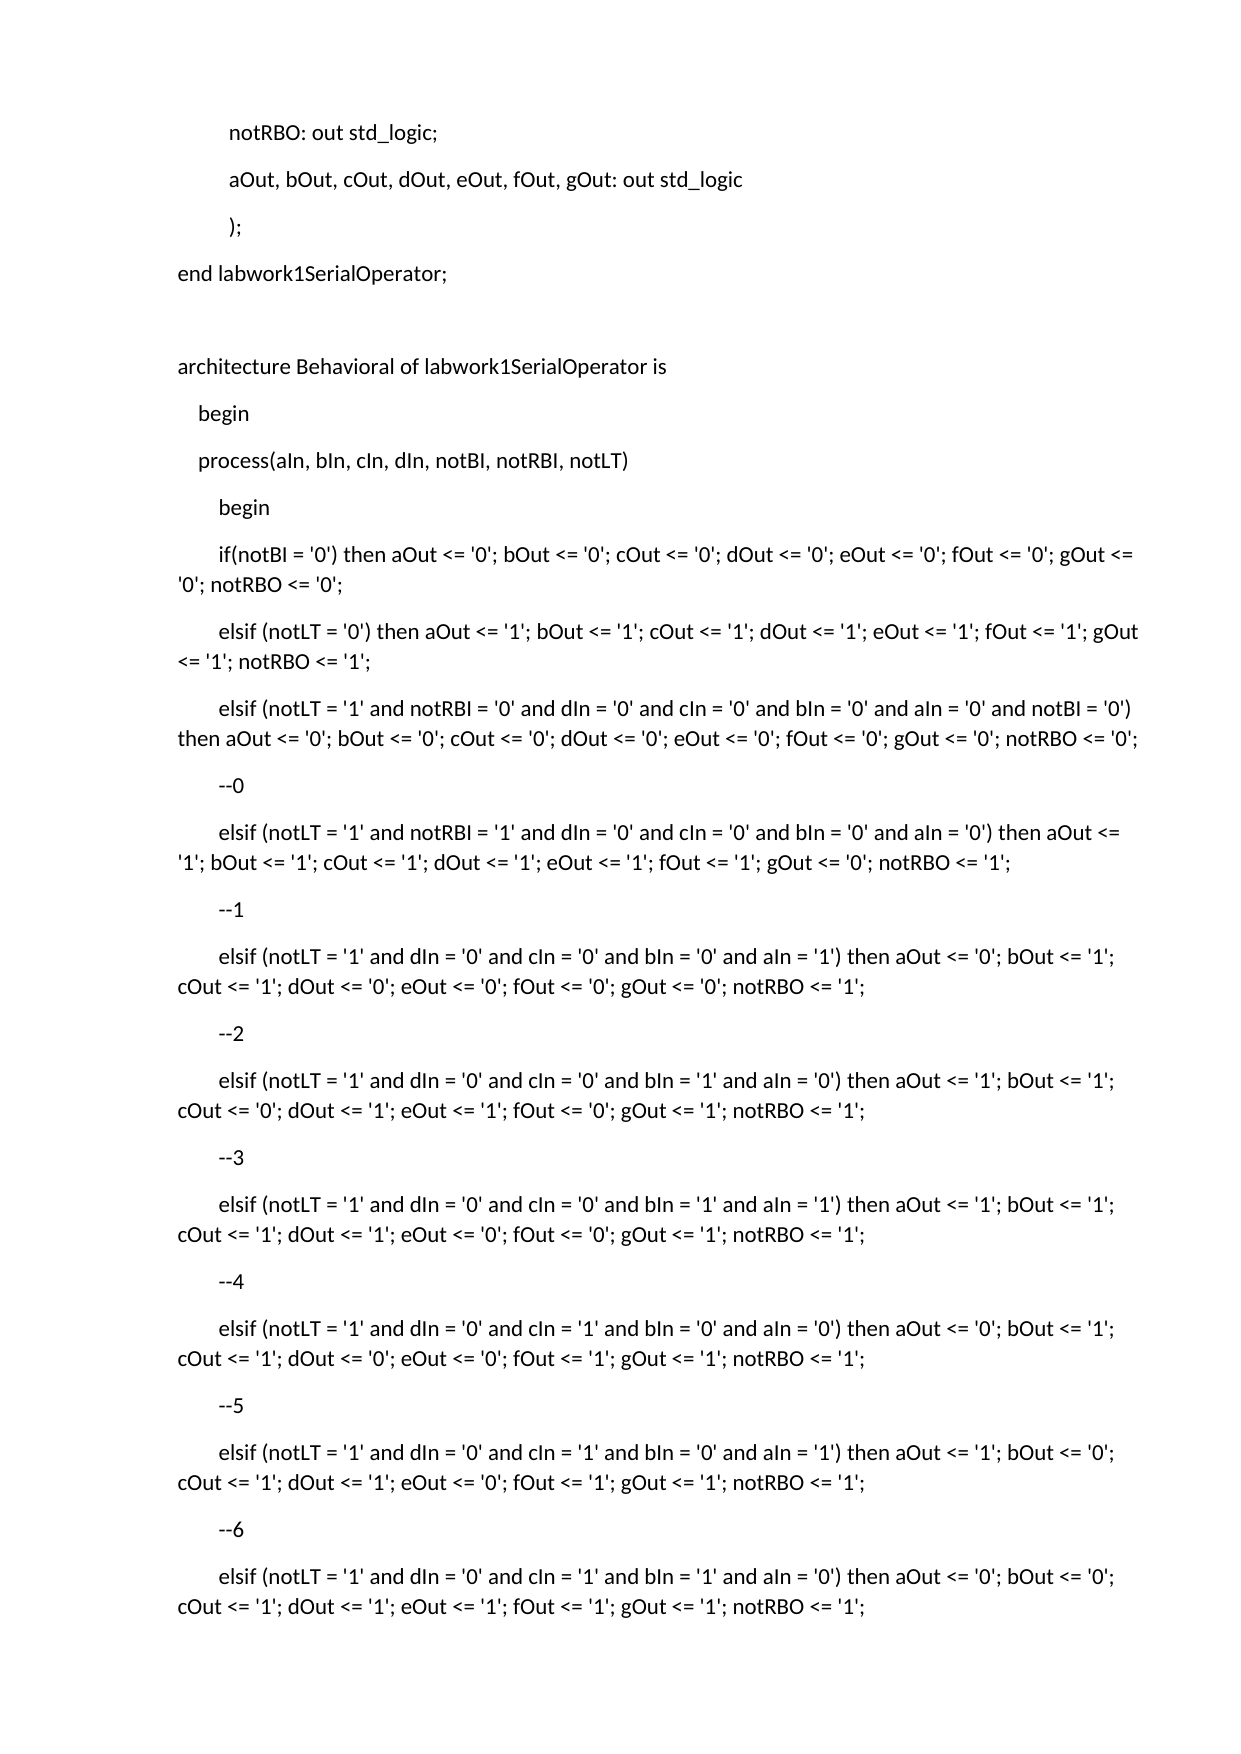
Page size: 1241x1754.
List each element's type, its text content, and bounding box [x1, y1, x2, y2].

text --0 [177, 771, 1152, 799]
text elsif (notLT = '1' and dIn = '0' and cIn = '1' and bIn = '1' and aIn = '0') then aOut <= '0'; bOut <= '0'; cOut <= '1'; dOut <= '1'; eOut <= '1'; fOut <= '1'; gOut <= '1'; notRBO <= '1'; [177, 1562, 1152, 1620]
text elsif (notLT = '1' and dIn = '0' and cIn = '0' and bIn = '1' and aIn = '1') then aOut <= '1'; bOut <= '1'; cOut <= '1'; dOut <= '1'; eOut <= '0'; fOut <= '0'; gOut <= '1'; notRBO <= '1'; [177, 1190, 1152, 1248]
text elsif (notLT = '1' and notRBI = '1' and dIn = '0' and cIn = '0' and bIn = '0' and aIn = '0') then aOut <= '1'; bOut <= '1'; cOut <= '1'; dOut <= '1'; eOut <= '1'; fOut <= '1'; gOut <= '0'; notRBO <= '1'; [177, 818, 1152, 876]
text --5 [177, 1391, 1152, 1419]
text elsif (notLT = '1' and dIn = '0' and cIn = '1' and bIn = '0' and aIn = '0') then aOut <= '0'; bOut <= '1'; cOut <= '1'; dOut <= '0'; eOut <= '0'; fOut <= '1'; gOut <= '1'; notRBO <= '1'; [177, 1314, 1152, 1372]
text if(notBI = '0') then aOut <= '0'; bOut <= '0'; cOut <= '0'; dOut <= '0'; eOut <= '0'; fOut <= '0'; gOut <= '0'; notRBO <= '0'; [177, 540, 1152, 598]
text --3 [177, 1143, 1152, 1171]
text aOut, bOut, cOut, dOut, eOut, fOut, gOut: out std_logic [177, 165, 1152, 193]
text begin [177, 493, 1152, 521]
text --2 [177, 1019, 1152, 1047]
text --4 [177, 1267, 1152, 1295]
text elsif (notLT = '1' and dIn = '0' and cIn = '1' and bIn = '0' and aIn = '1') then aOut <= '1'; bOut <= '0'; cOut <= '1'; dOut <= '1'; eOut <= '0'; fOut <= '1'; gOut <= '1'; notRBO <= '1'; [177, 1438, 1152, 1496]
text elsif (notLT = '1' and dIn = '0' and cIn = '0' and bIn = '0' and aIn = '1') then aOut <= '0'; bOut <= '1'; cOut <= '1'; dOut <= '0'; eOut <= '0'; fOut <= '0'; gOut <= '0'; notRBO <= '1'; [177, 942, 1152, 1000]
text elsif (notLT = '1' and notRBI = '0' and dIn = '0' and cIn = '0' and bIn = '0' and aIn = '0' and notBI = '0') then aOut <= '0'; bOut <= '0'; cOut <= '0'; dOut <= '0'; eOut <= '0'; fOut <= '0'; gOut <= '0'; notRBO <= '0'; [177, 694, 1152, 752]
text begin [177, 399, 1152, 427]
text --6 [177, 1515, 1152, 1543]
text process(aIn, bIn, cIn, dIn, notBI, notRBI, notLT) [177, 446, 1152, 474]
text end labwork1SerialOperator; [177, 259, 1152, 287]
text --1 [177, 895, 1152, 923]
text notRBO: out std_logic; [177, 118, 1152, 146]
text architecture Behavioral of labwork1SerialOperator is [177, 352, 1152, 381]
text ); [177, 212, 1152, 240]
text elsif (notLT = '0') then aOut <= '1'; bOut <= '1'; cOut <= '1'; dOut <= '1'; eOut <= '1'; fOut <= '1'; gOut <= '1'; notRBO <= '1'; [177, 617, 1152, 675]
text elsif (notLT = '1' and dIn = '0' and cIn = '0' and bIn = '1' and aIn = '0') then aOut <= '1'; bOut <= '1'; cOut <= '0'; dOut <= '1'; eOut <= '1'; fOut <= '0'; gOut <= '1'; notRBO <= '1'; [177, 1066, 1152, 1124]
